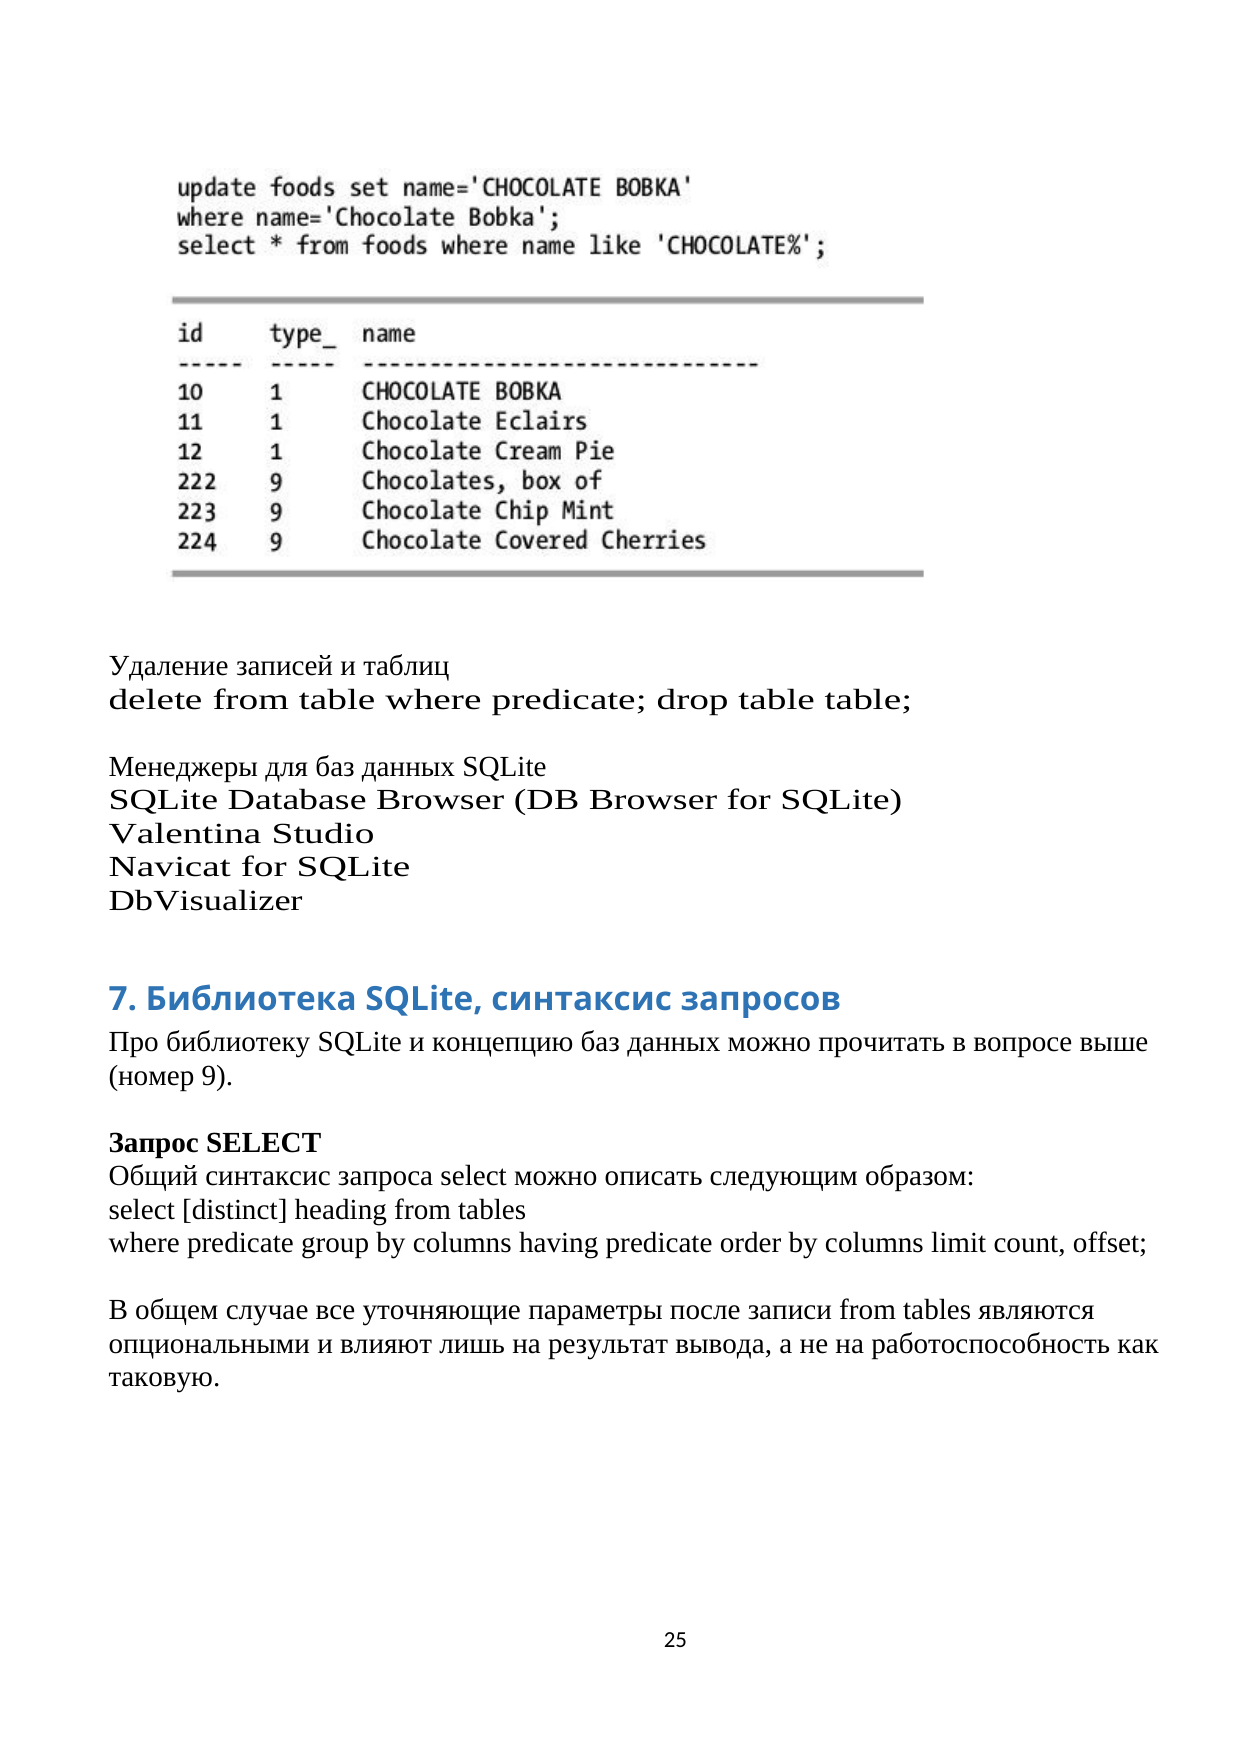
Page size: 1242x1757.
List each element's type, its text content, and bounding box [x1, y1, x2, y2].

text select [distinct] heading from tables [108, 1192, 1242, 1225]
text Navicat for SQLite [108, 849, 1242, 883]
picture [165, 168, 924, 582]
text SQLite Database Browser (DB Browser for SQLite) [108, 782, 1242, 816]
text Valentina Studio [108, 816, 1242, 849]
text DbVisualizer [108, 883, 1242, 917]
text Менеджеры для баз данных SQLite [108, 749, 1242, 782]
text where predicate group by columns having predicate order by columns limit count, offset; [108, 1225, 1242, 1259]
text В общем случае все уточняющие параметры после записи from tables являются опциональными и влияют лишь на результат вывода, а не на работоспособность как таковую. [108, 1292, 1242, 1393]
text Запрос SELECT [108, 1125, 1242, 1158]
text delete from table where predicate; drop table table; [108, 682, 1242, 715]
text Удаление записей и таблиц [108, 648, 1242, 682]
text Про библиотеку SQLite и концепцию баз данных можно прочитать в вопросе выше (номер 9). [108, 1024, 1242, 1091]
subtitle 7. Библиотека SQLite, синтаксис запросов [108, 975, 1242, 1021]
text Общий синтаксис запроса select можно описать следующим образом: [108, 1158, 1242, 1192]
